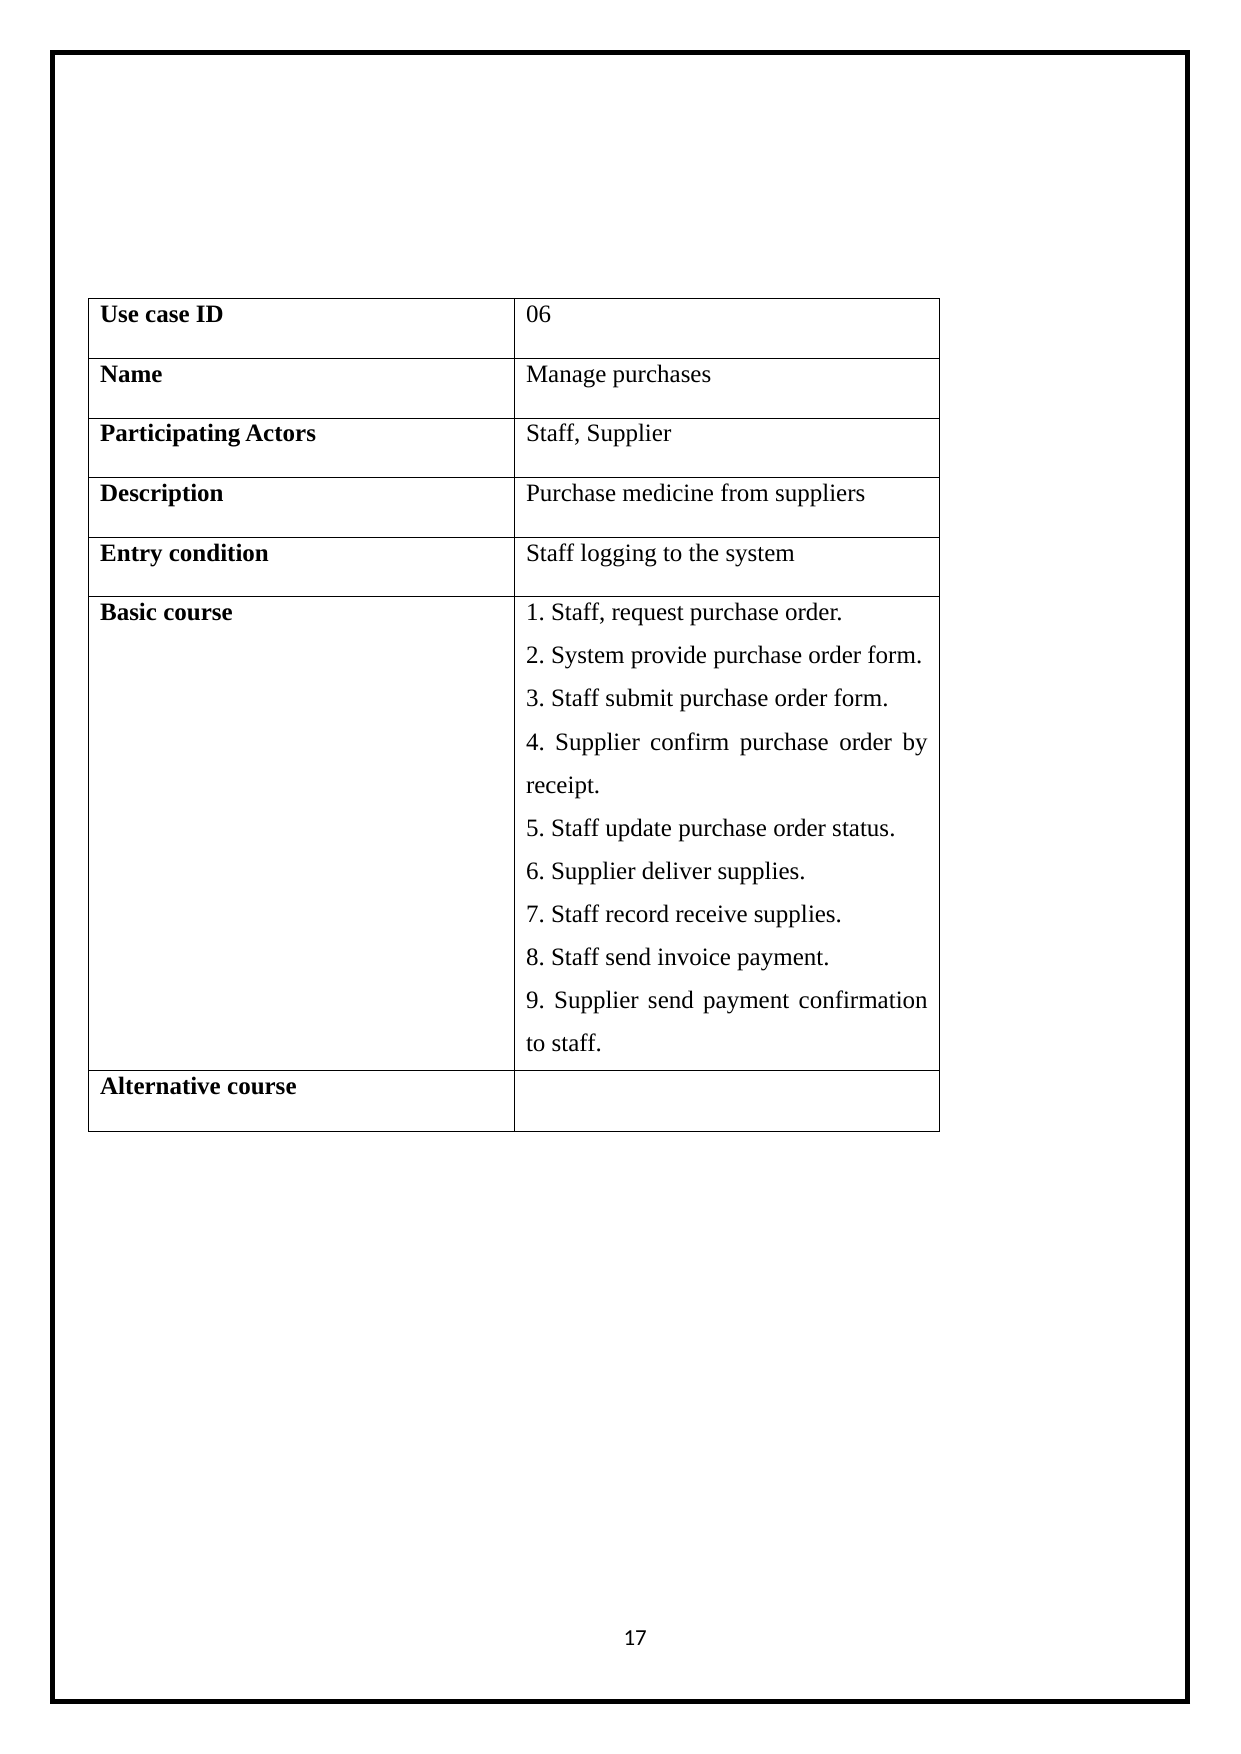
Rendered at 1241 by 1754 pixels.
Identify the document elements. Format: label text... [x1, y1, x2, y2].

table_cell Name [89, 359, 514, 417]
table_cell [515, 1071, 939, 1131]
table_cell Description [89, 478, 514, 537]
table_cell Alternative course [89, 1071, 514, 1131]
table_cell Manage purchases [515, 359, 939, 417]
table_cell Staff, Supplier [515, 419, 939, 477]
table_cell 1. Staff, request purchase order. 2. System provide purchase order form. 3. Staff submit purchase order form. 4. Supplier confirm purchase order by receipt. 5. Staff update purchase order status. 6. Supplier deliver supplies. 7. Staff record receive supplies. 8. Staff send invoice payment. 9. Supplier send payment confirmation to staff. [515, 597, 939, 1070]
table_cell Staff logging to the system [515, 538, 939, 596]
table_cell Purchase medicine from suppliers [515, 478, 939, 537]
table_cell Participating Actors [89, 419, 514, 477]
table_header 06 [515, 299, 939, 358]
table_cell Entry condition [89, 538, 514, 596]
table_cell Basic course [89, 597, 514, 1070]
table_header Use case ID [89, 299, 514, 358]
